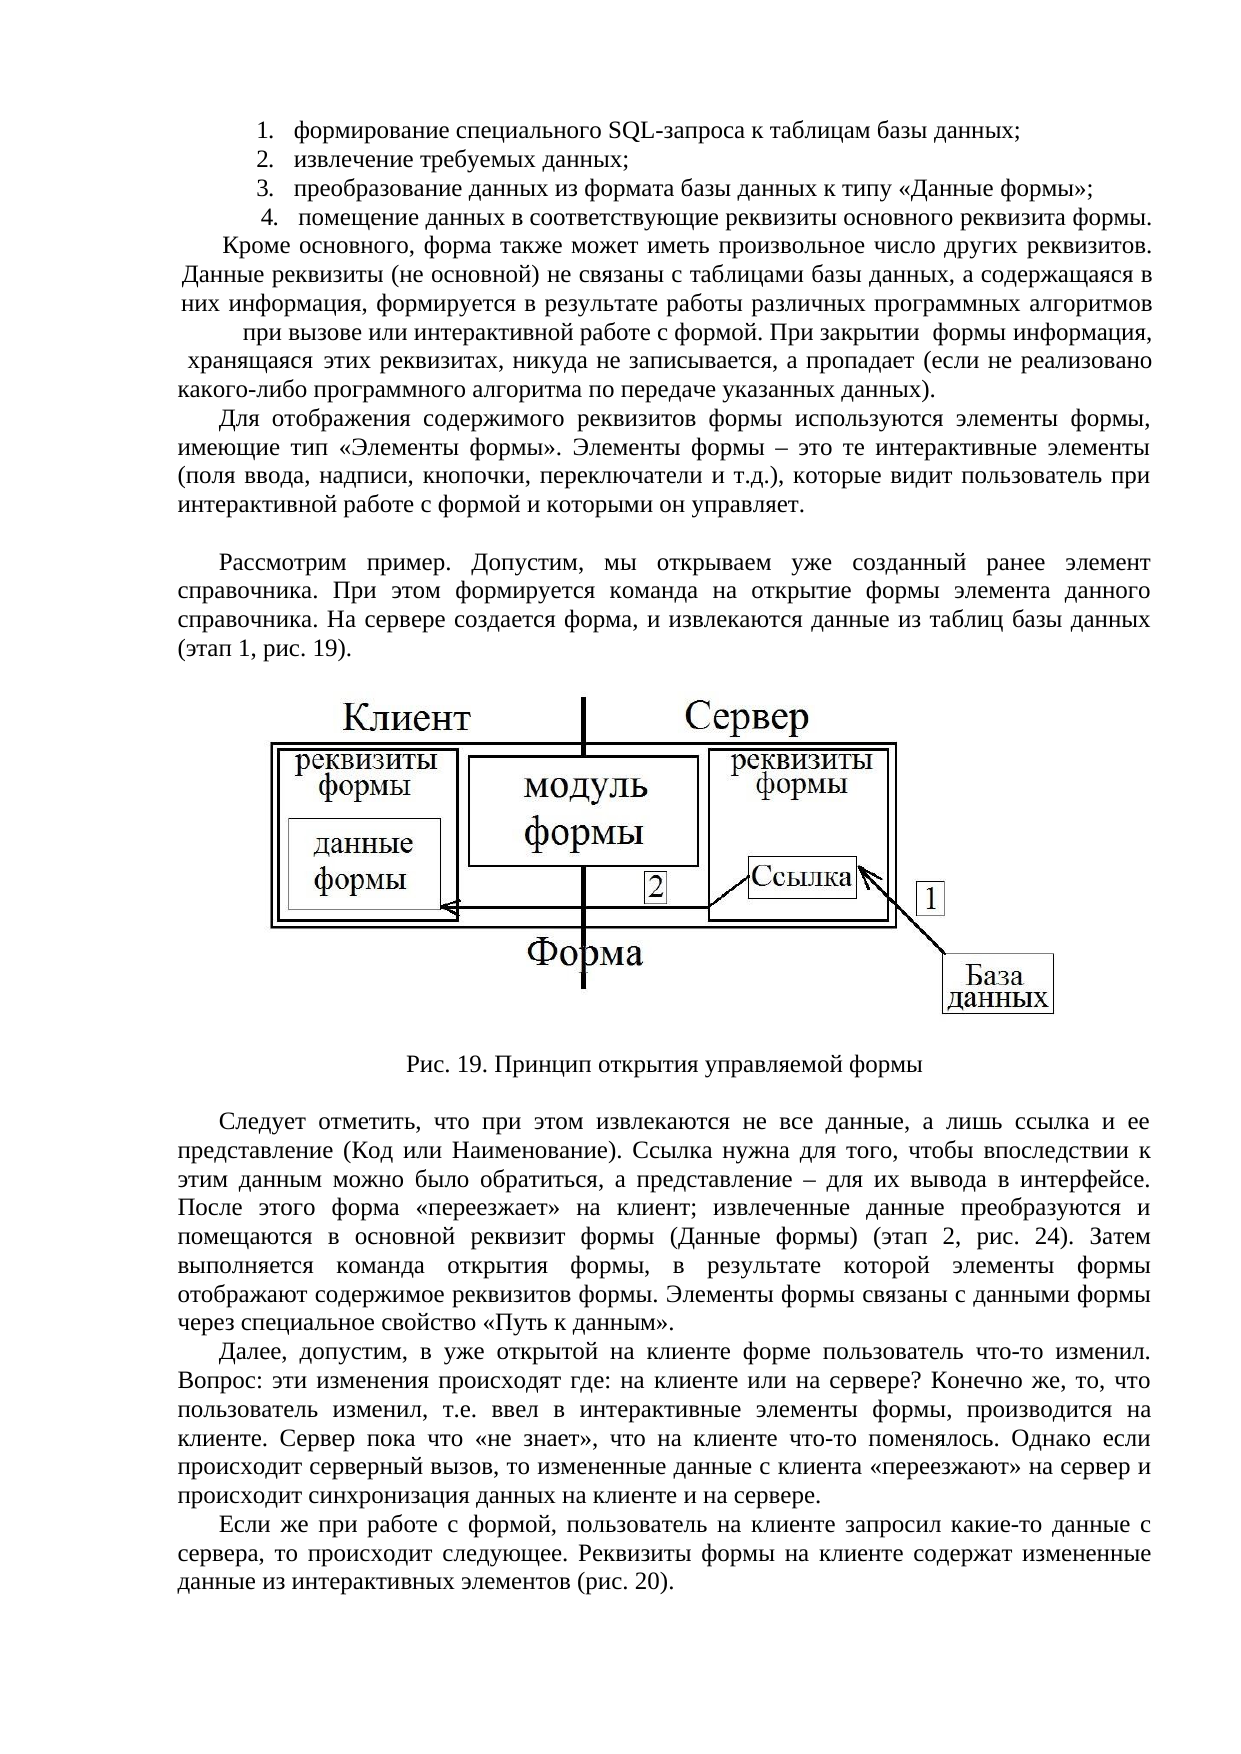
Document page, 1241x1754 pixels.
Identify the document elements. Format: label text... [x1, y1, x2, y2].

text Рис. 19. Принцип открытия управляемой формы [406, 1049, 1176, 1077]
list извлечение требуемых данных; [256, 144, 1176, 173]
list преобразование данных из формата базы данных к типу «Данные формы»; [256, 173, 1176, 201]
text Если же при работе с формой, пользователь на клиенте запросил какие-то данные с сервера, то происходит следующее. Реквизиты формы на клиенте содержат измененные данные из интерактивных элементов (рис. 20). [177, 1509, 1152, 1595]
picture [264, 691, 1056, 1022]
text Для отображения содержимого реквизитов формы используются элементы формы, имеющие тип «Элементы формы». Элементы формы – это те интерактивные элементы (поля ввода, надписи, кнопочки, переключатели и т.д.), которые видит пользователь при интерактивной работе с формой и которыми он управляет. [177, 403, 1152, 518]
text Следует отметить, что при этом извлекаются не все данные, а лишь ссылка и ее представление (Код или Наименование). Ссылка нужна для того, чтобы впоследствии к этим данным можно было обратиться, а представление – для их вывода в интерфейсе. После этого форма «переезжает» на клиент; извлеченные данные преобразуются и помещаются в основной реквизит формы (Данные формы) (этап 2, рис. 24). Затем выполняется команда открытия формы, в результате которой элементы формы отображают содержимое реквизитов формы. Элементы формы связаны с данными формы через специальное свойство «Путь к данным». [177, 1106, 1152, 1336]
text какого-либо программного алгоритма по передаче указанных данных). [177, 374, 1176, 403]
list помещение данных в соответствующие реквизиты основного реквизита формы. Кроме основного, форма также может иметь произвольное число других реквизитов. Данные реквизиты (не основной) не связаны с таблицами базы данных, а содержащаяся в них информация, формируется в результате работы различных программных алгоритмов при вызове или интерактивной работе с формой. При закрытии формы информация, хранящаяся этих реквизитах, никуда не записывается, а пропадает (если не реализовано [177, 202, 1152, 374]
text Далее, допустим, в уже открытой на клиенте форме пользователь что-то изменил. Вопрос: эти изменения происходят где: на клиенте или на сервере? Конечно же, то, что пользователь изменил, т.е. ввел в интерактивные элементы формы, производится на клиенте. Сервер пока что «не знает», что на клиенте что-то поменялось. Однако если происходит серверный вызов, то измененные данные с клиента «переезжают» на сервер и происходит синхронизация данных на клиенте и на сервере. [177, 1336, 1152, 1509]
list формирование специального SQL-запроса к таблицам базы данных; [256, 115, 1176, 144]
text Рассмотрим пример. Допустим, мы открываем уже созданный ранее элемент справочника. При этом формируется команда на открытие формы элемента данного справочника. На сервере создается форма, и извлекаются данные из таблиц базы данных (этап 1, рис. 19). [177, 547, 1152, 662]
